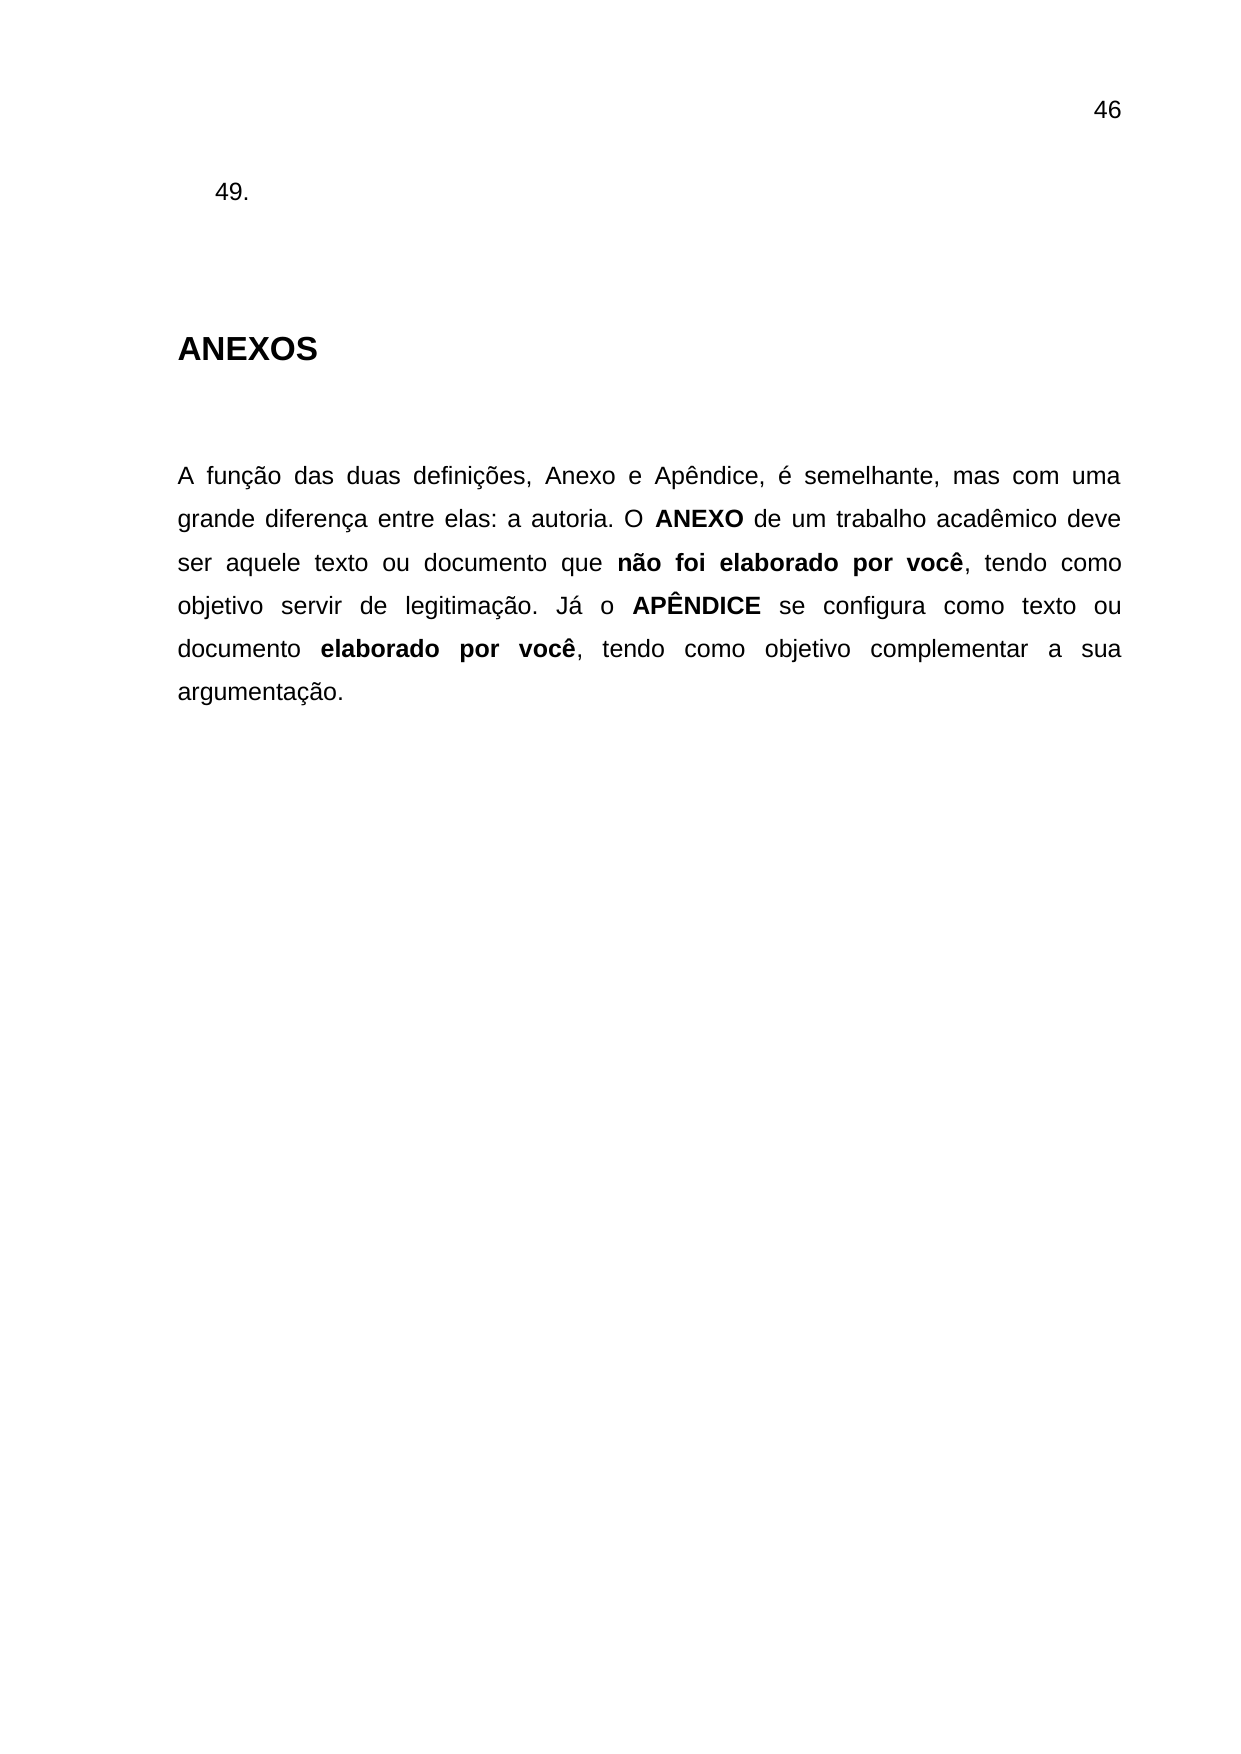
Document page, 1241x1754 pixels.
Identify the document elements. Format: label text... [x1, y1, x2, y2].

text ANEXOS [177, 329, 1122, 367]
text A função das duas definições, Anexo e Apêndice, é semelhante, mas com uma grande diferença entre elas: a autoria. O ANEXO de um trabalho acadêmico deve ser aquele texto ou documento que não foi elaborado por você, tendo como objetivo servir de legitimação. Já o APÊNDICE se configura como texto ou documento elaborado por você, tendo como objetivo complementar a sua argumentação. [177, 461, 1122, 706]
